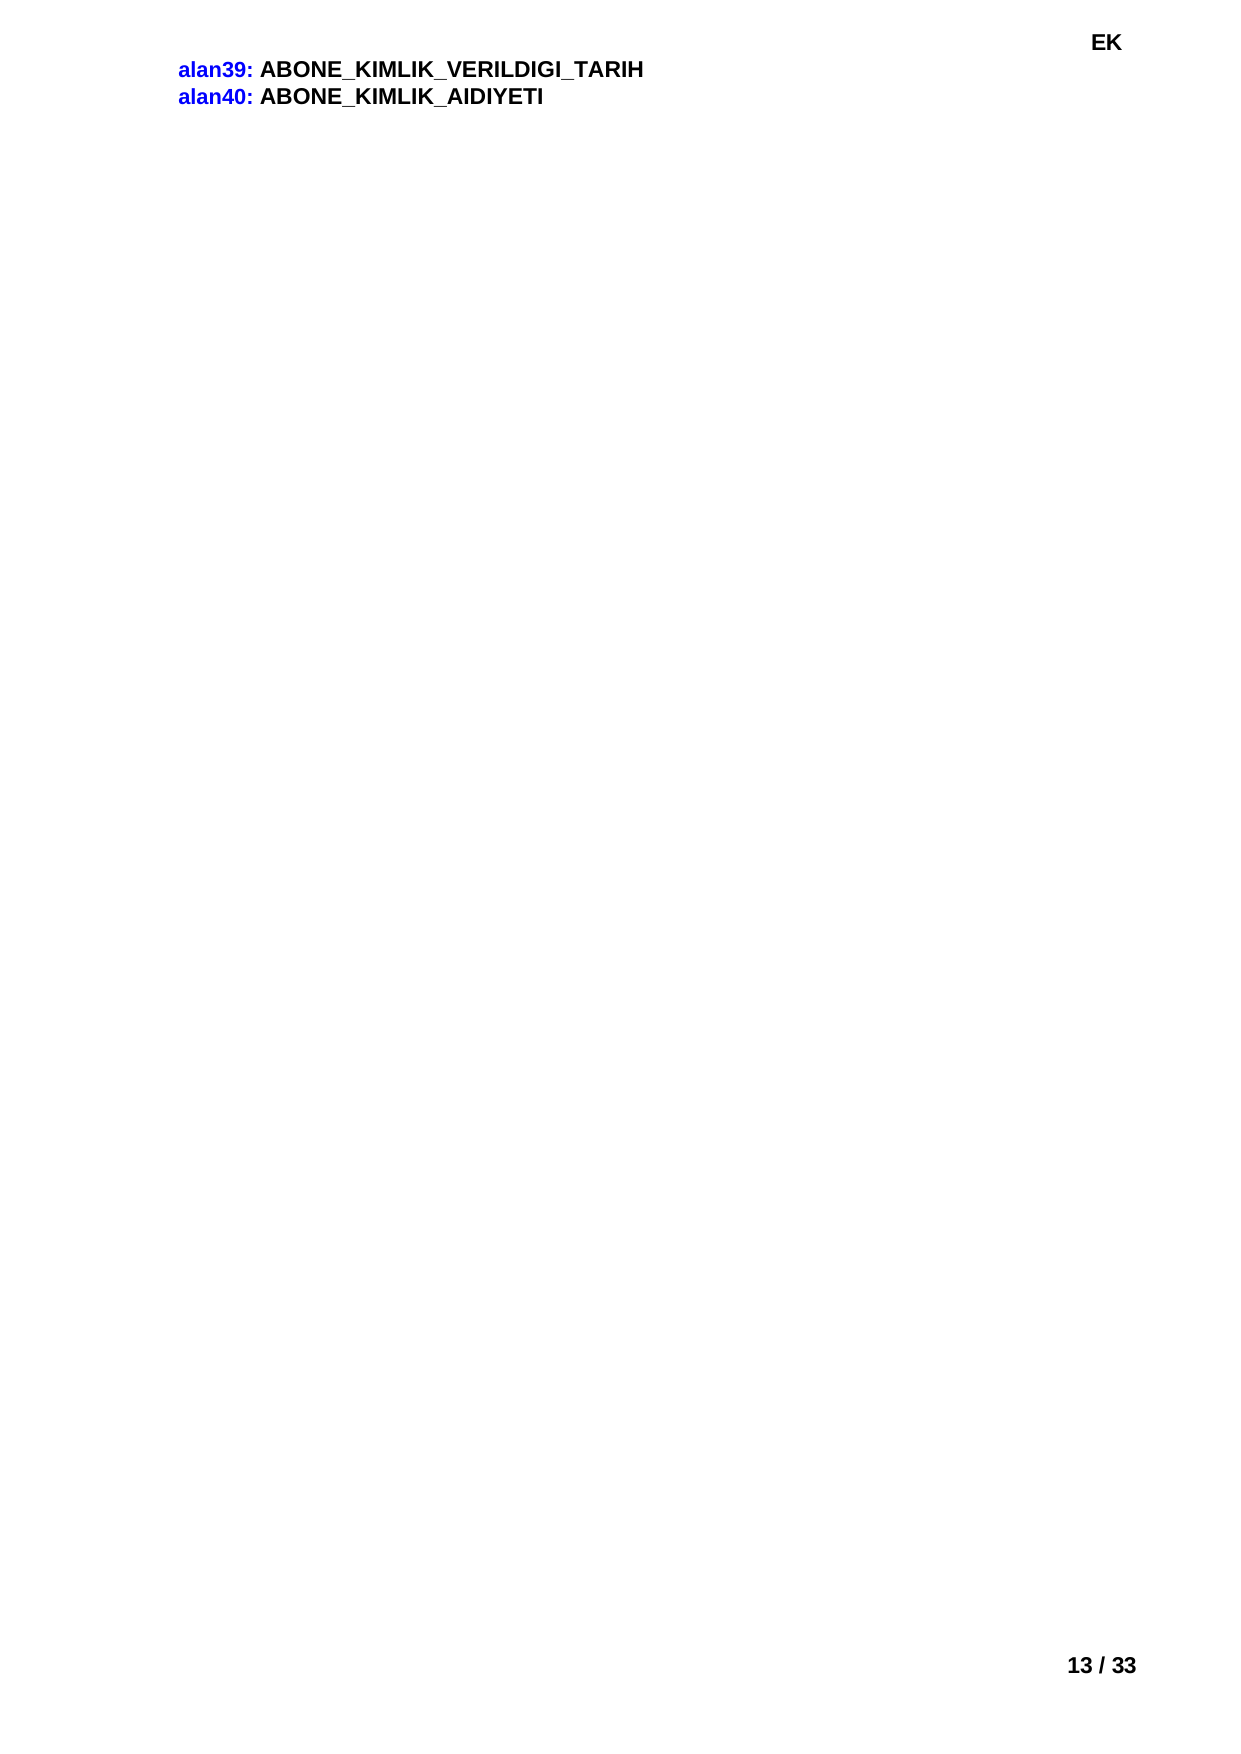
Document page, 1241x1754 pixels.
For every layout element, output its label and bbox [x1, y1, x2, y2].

text [178, 56, 645, 109]
